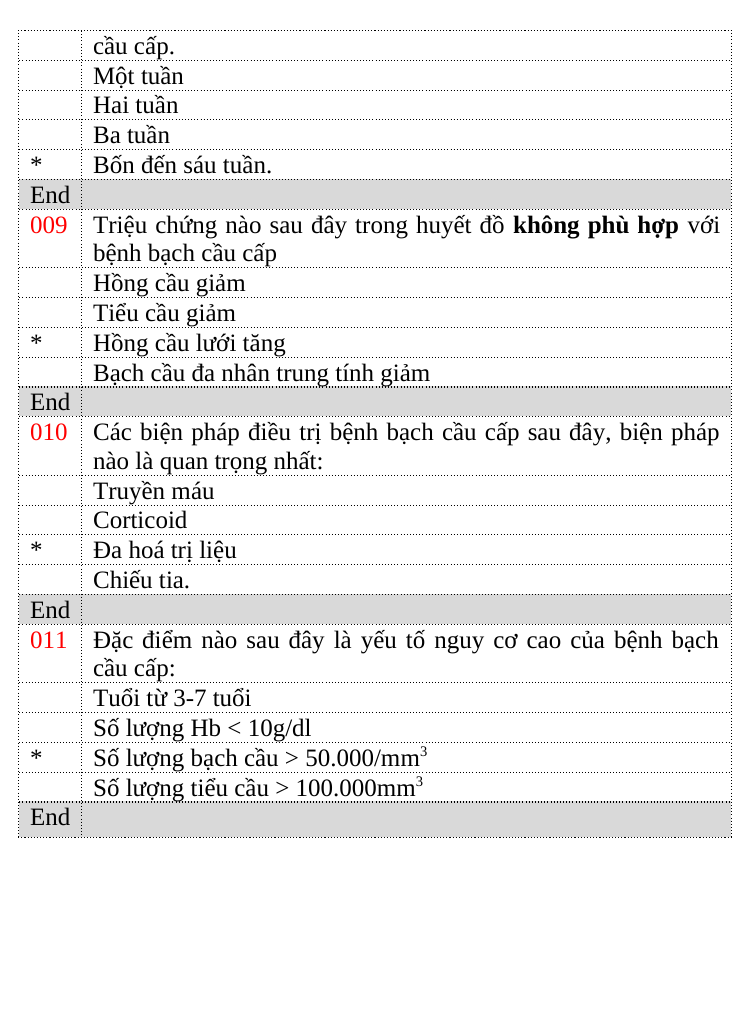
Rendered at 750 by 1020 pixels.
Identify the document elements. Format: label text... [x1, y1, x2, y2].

table_cell 010 [19, 416, 82, 475]
table_cell Ba tuần [82, 119, 731, 149]
table_cell [19, 564, 82, 594]
table_cell [19, 357, 82, 386]
table_cell Bốn đến sáu tuần. [82, 149, 731, 179]
table_cell [19, 712, 82, 742]
table_cell Số lượng Hb < 10g/dl [82, 712, 731, 742]
table_cell [82, 179, 731, 209]
table_cell Bạch cầu đa nhân trung tính giảm [82, 357, 731, 386]
table_cell 008 [19, 30, 82, 60]
table_cell [82, 386, 731, 416]
table_cell 009 [19, 209, 82, 267]
table_cell Hồng cầu lưới tăng [82, 327, 731, 357]
table_cell [19, 772, 82, 801]
table_cell [19, 505, 82, 534]
table_cell Các biện pháp điều trị bệnh bạch cầu cấp sau đây, biện pháp nào là quan trọng nhất: [82, 416, 731, 475]
table_cell * [19, 327, 82, 357]
table_cell [82, 594, 731, 624]
table_cell Corticoid [82, 505, 731, 534]
table_cell * [19, 534, 82, 564]
table_cell Một tuần [82, 60, 731, 89]
table_cell Đa hoá trị liệu [82, 534, 731, 564]
table_cell End [19, 179, 82, 209]
table_cell * [19, 149, 82, 179]
table_cell [19, 60, 82, 89]
table_cell [82, 801, 731, 837]
table_cell End [19, 801, 82, 837]
table_cell Số lượng tiểu cầu > 100.000mm3 [82, 772, 731, 801]
table_cell Tiểu cầu giảm [82, 297, 731, 327]
table_cell Truyền máu [82, 475, 731, 504]
table_cell * [19, 742, 82, 772]
table_cell Hai tuần [82, 90, 731, 119]
table_cell [19, 267, 82, 297]
table_cell [19, 297, 82, 327]
table_cell [19, 475, 82, 504]
table_cell [19, 90, 82, 119]
table_cell [19, 682, 82, 712]
table_cell Tuổi từ 3-7 tuổi [82, 682, 731, 712]
table_cell Đặc điểm nào sau đây là yếu tố nguy cơ cao của bệnh bạch cầu cấp: [82, 624, 731, 682]
table_cell Chiếu tia. [82, 564, 731, 594]
table_cell End [19, 594, 82, 624]
table_cell 011 [19, 624, 82, 682]
table_cell Số lượng bạch cầu > 50.000/mm3 [82, 742, 731, 772]
table_cell Hồng cầu giảm [82, 267, 731, 297]
table_cell End [19, 386, 82, 416]
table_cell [82, 30, 731, 60]
table_cell [19, 119, 82, 149]
table_cell Triệu chứng nào sau đây trong huyết đồ không phù hợp với bệnh bạch cầu cấp [82, 209, 731, 267]
